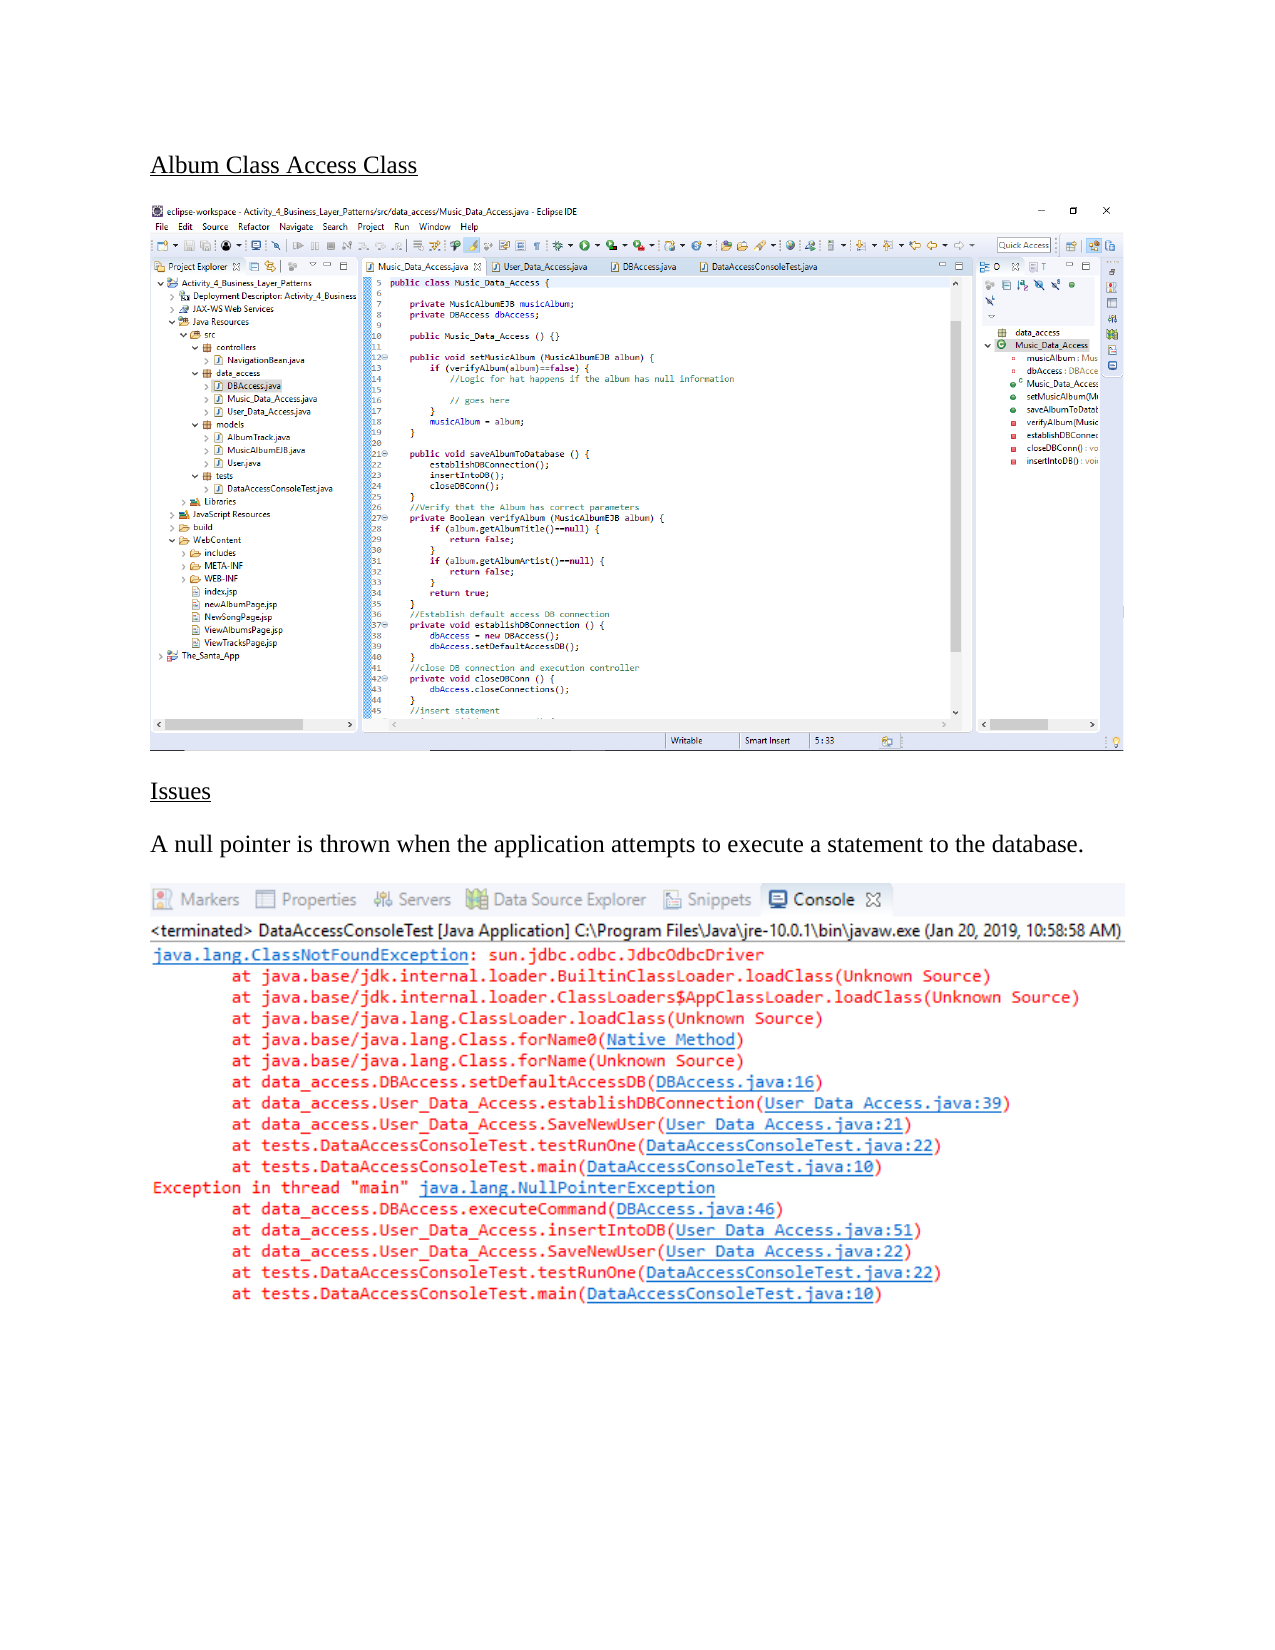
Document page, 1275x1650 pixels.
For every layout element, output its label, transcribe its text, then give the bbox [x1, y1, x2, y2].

picture [150, 883, 1125, 1367]
text Issues [150, 776, 1125, 804]
picture [150, 203, 1124, 751]
text Album Class Access Class [150, 150, 1125, 179]
text A null pointer is thrown when the application attempts to execute a statement to the database. [150, 829, 1125, 858]
